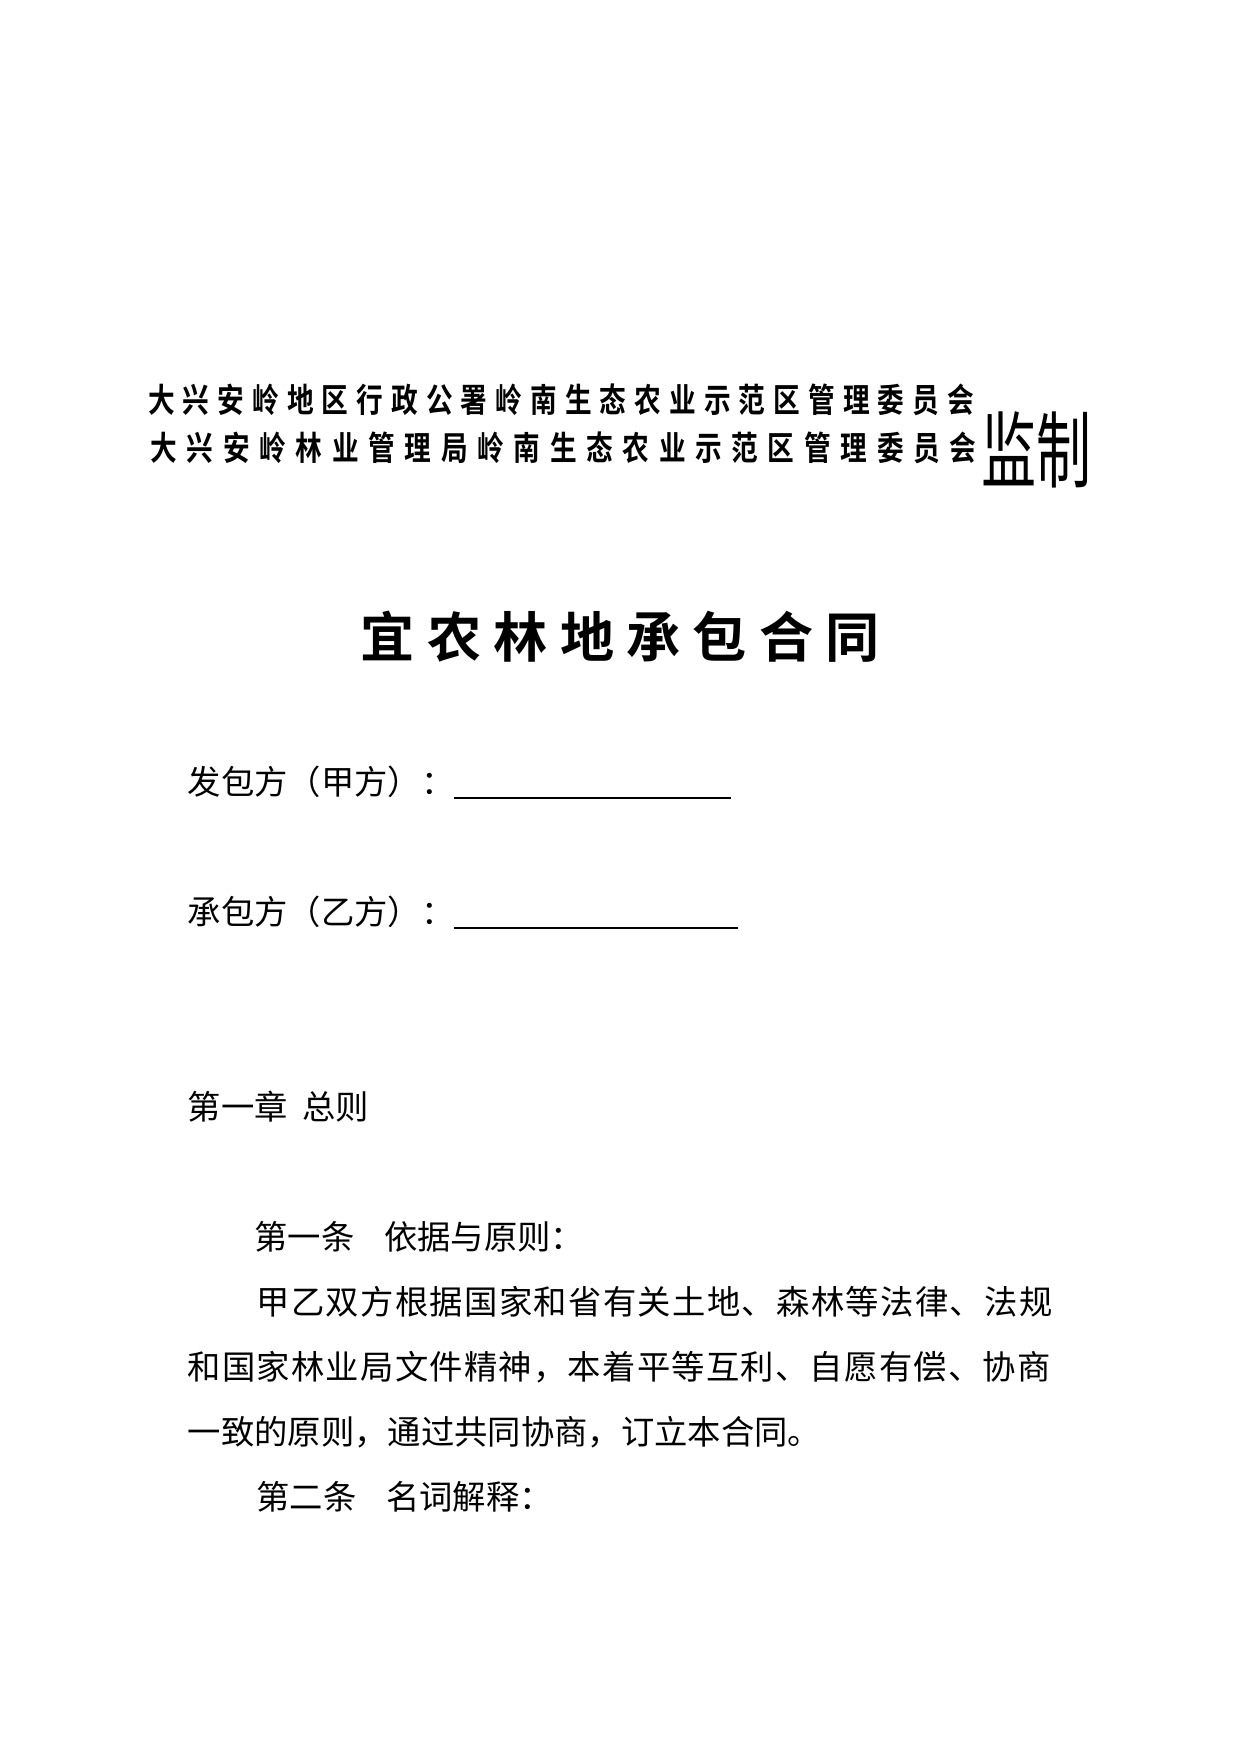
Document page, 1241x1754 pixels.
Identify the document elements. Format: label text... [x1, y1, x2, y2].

text 第一条 依据与原则： [187, 1202, 1053, 1267]
text 发包方（甲方）： [187, 747, 1053, 812]
text 承包方（乙方）： [187, 877, 1053, 942]
text 甲乙双方根据国家和省有关土地、森林等法律、法规和国家林业局文件精神，本着平等互利、自愿有偿、协商一致的原则，通过共同协商，订立本合同。 [187, 1267, 1053, 1462]
text 第二条 名词解释： [187, 1462, 1053, 1527]
text 第一章 总则 [187, 1072, 1053, 1137]
text 宜 农 林 地 承 包 合 同 [187, 585, 1053, 682]
